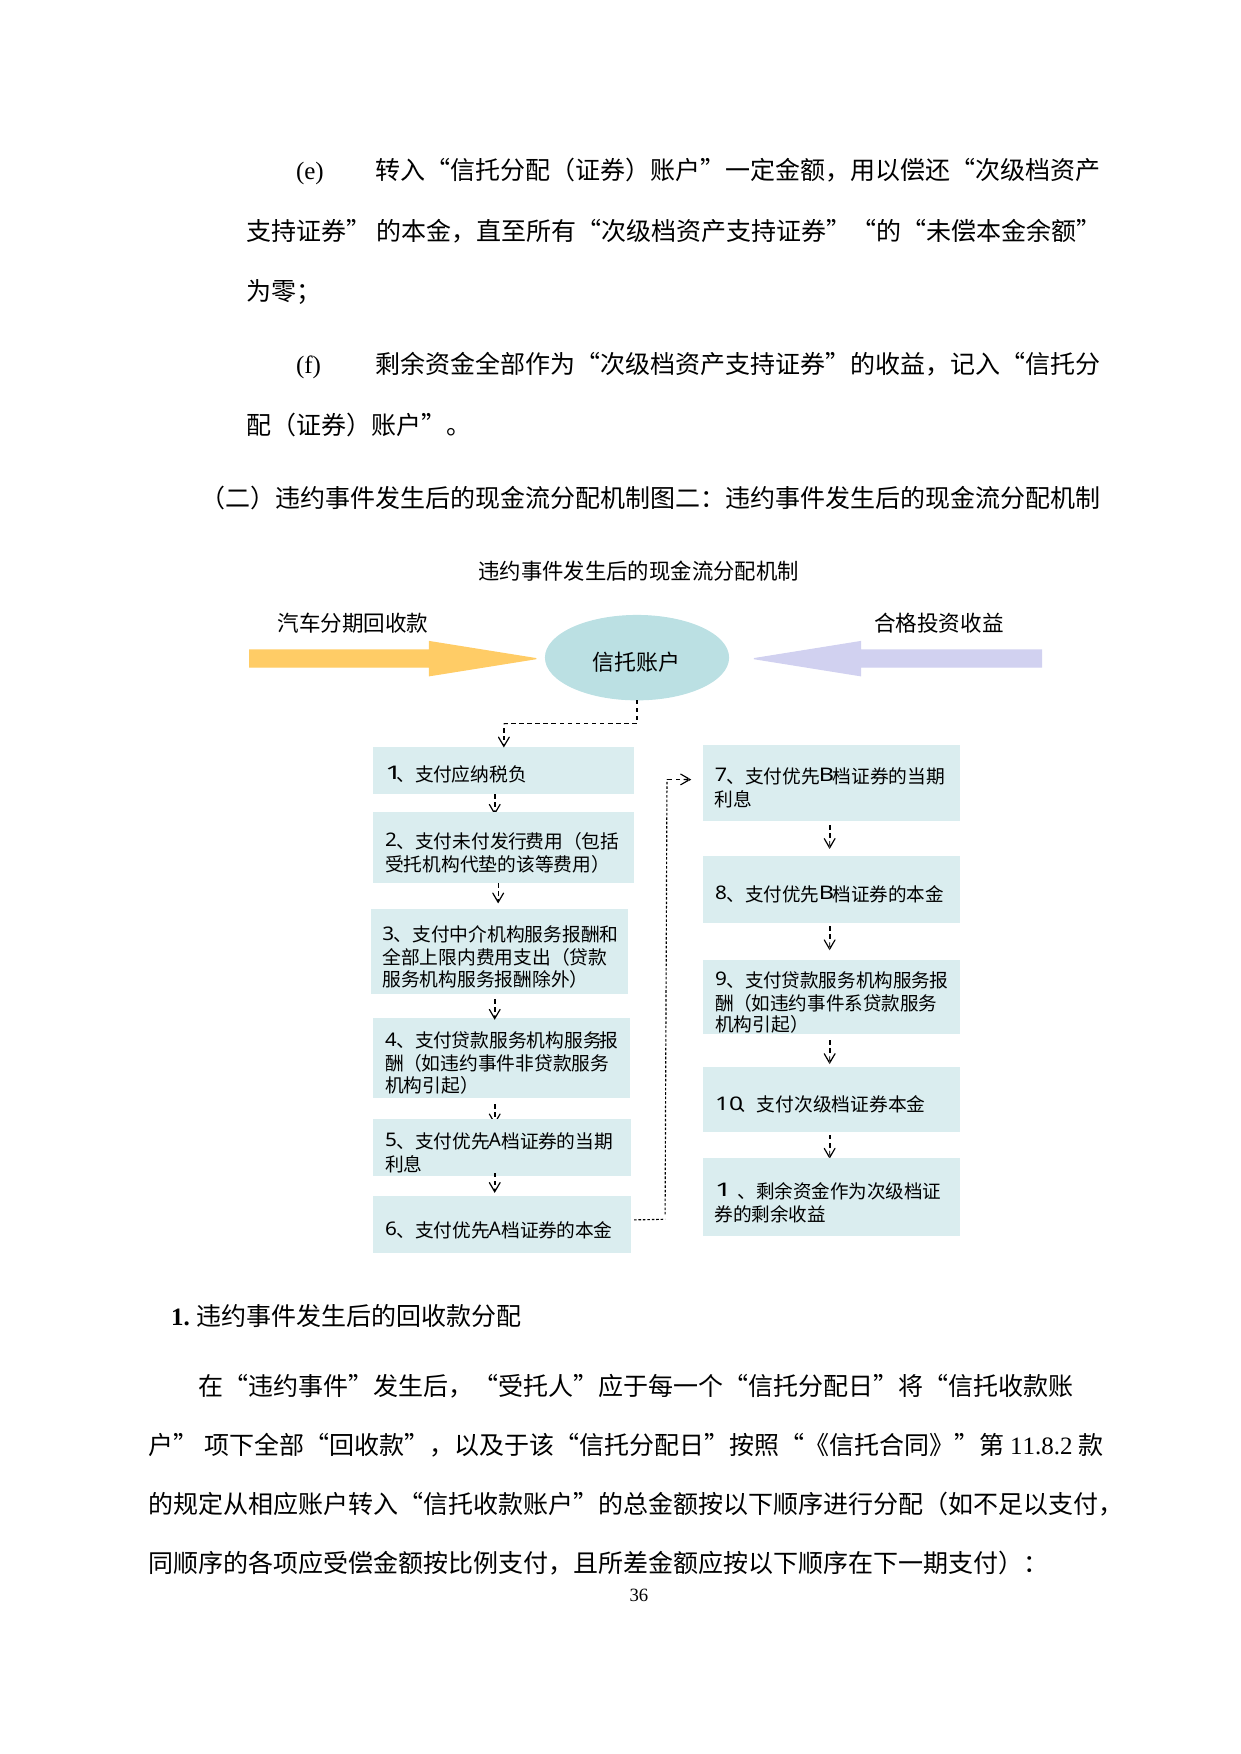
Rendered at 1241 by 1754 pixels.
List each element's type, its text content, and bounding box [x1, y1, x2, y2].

list 剩余资金全部作为“次级档资产支持证券”的收益，记入“信托分配（证券）账户”。 [246, 345, 1115, 442]
text 1. 违约事件发生后的回收款分配 [171, 1296, 1115, 1332]
list 转入“信托分配（证券）账户”一定金额，用以偿还“次级档资产支持证券” 的本金，直至所有“次级档资产支持证券”“的“未偿本金余额”为零； [246, 151, 1115, 308]
text （二）违约事件发生后的现金流分配机制图二：违约事件发生后的现金流分配机制 [200, 479, 1115, 515]
text 在“违约事件”发生后，“受托人”应于每一个“信托分配日”将“信托收款账户” 项下全部“回收款”，以及于该“信托分配日”按照“《信托合同》”第 11.8.2 款的规定从相应账户转入“信托收款账户”的总金额按以下顺序进行分配（如不足以支付，同顺序的各项应受偿金额按比例支付，且所差金额应按以下顺序在下一期支付）： [148, 1366, 1115, 1580]
